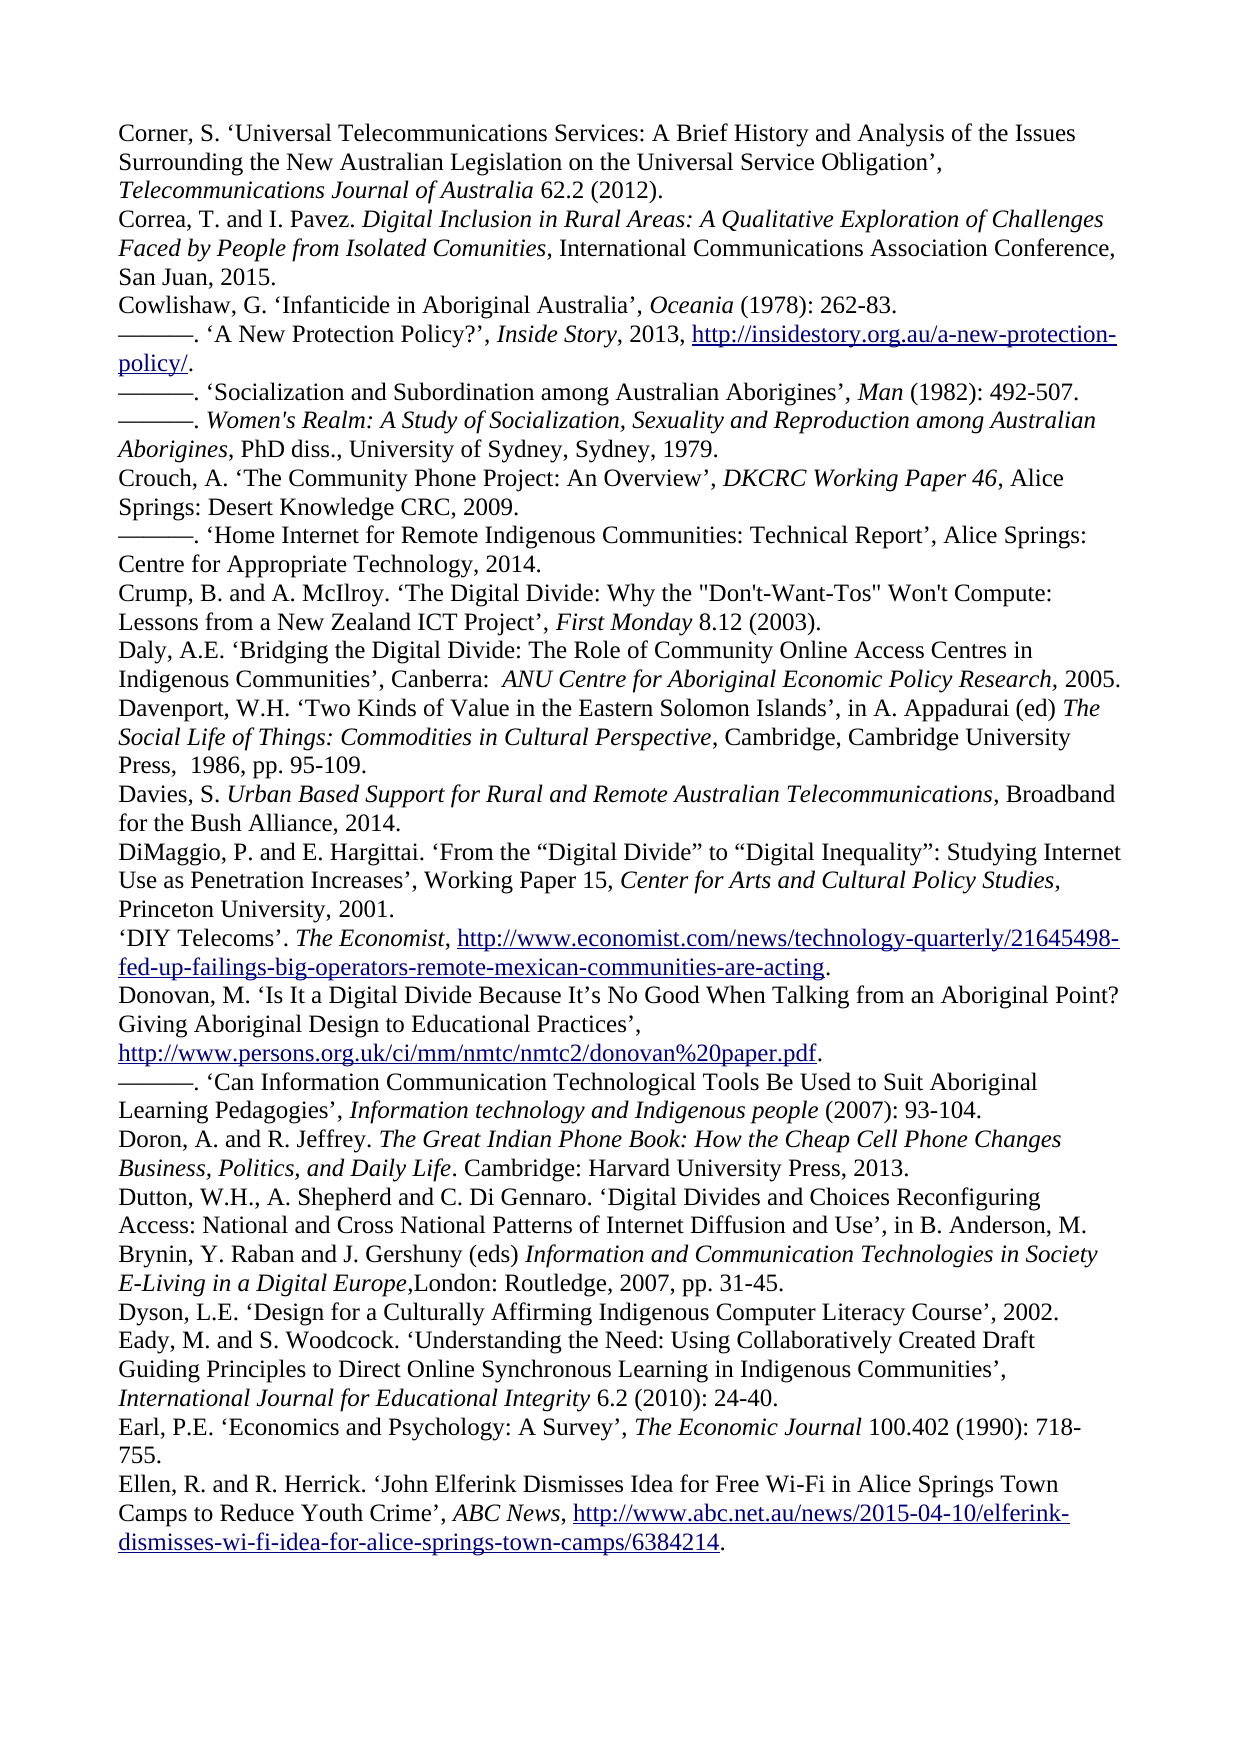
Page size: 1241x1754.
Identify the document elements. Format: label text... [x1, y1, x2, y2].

text Donovan, M. ‘Is It a Digital Divide Because It’s No Good When Talking from an Aboriginal Point? Giving Aboriginal Design to Educational Practices’, http://www.persons.org.uk/ci/mm/nmtc/nmtc2/donovan%20paper.pdf. [118, 981, 1122, 1067]
text DiMaggio, P. and E. Hargittai. ‘From the “Digital Divide” to “Digital Inequality”: Studying Internet Use as Penetration Increases’, Working Paper 15, Center for Arts and Cultural Policy Studies, Princeton University, 2001. [118, 837, 1122, 923]
text Cowlishaw, G. ‘Infanticide in Aboriginal Australia’, Oceania (1978): 262-83. [118, 291, 1122, 319]
text ———. ‘A New Protection Policy?’, Inside Story, 2013, http://insidestory.org.au/a-new-protection-policy/. [118, 319, 1122, 377]
text Davies, S. Urban Based Support for Rural and Remote Australian Telecommunications, Broadband for the Bush Alliance, 2014. [118, 779, 1122, 837]
text Dyson, L.E. ‘Design for a Culturally Affirming Indigenous Computer Literacy Course’, 2002. [118, 1297, 1122, 1326]
text Ellen, R. and R. Herrick. ‘John Elferink Dismisses Idea for Free Wi-Fi in Alice Springs Town Camps to Reduce Youth Crime’, ABC News, http://www.abc.net.au/news/2015-04-10/elferink-dismisses-wi-fi-idea-for-alice-springs-town-camps/6384214. [118, 1469, 1122, 1556]
text Corner, S. ‘Universal Telecommunications Services: A Brief History and Analysis of the Issues Surrounding the New Australian Legislation on the Universal Service Obligation’, Telecommunications Journal of Australia 62.2 (2012). [118, 118, 1122, 204]
text Dutton, W.H., A. Shepherd and C. Di Gennaro. ‘Digital Divides and Choices Reconfiguring Access: National and Cross National Patterns of Internet Diffusion and Use’, in B. Anderson, M. Brynin, Y. Raban and J. Gershuny (eds) Information and Communication Technologies in Society E-Living in a Digital Europe,London: Routledge, 2007, pp. 31-45. [118, 1182, 1122, 1297]
text ———. ‘Can Information Communication Technological Tools Be Used to Suit Aboriginal Learning Pedagogies’, Information technology and Indigenous people (2007): 93-104. [118, 1067, 1122, 1124]
text Doron, A. and R. Jeffrey. The Great Indian Phone Book: How the Cheap Cell Phone Changes Business, Politics, and Daily Life. Cambridge: Harvard University Press, 2013. [118, 1124, 1122, 1182]
text ‘DIY Telecoms’. The Economist, http://www.economist.com/news/technology-quarterly/21645498-fed-up-failings-big-operators-remote-mexican-communities-are-acting. [118, 923, 1122, 981]
text Crump, B. and A. McIlroy. ‘The Digital Divide: Why the "Don't-Want-Tos" Won't Compute: Lessons from a New Zealand ICT Project’, First Monday 8.12 (2003). [118, 578, 1122, 636]
text ———. Women's Realm: A Study of Socialization, Sexuality and Reproduction among Australian Aborigines, PhD diss., University of Sydney, Sydney, 1979. [118, 406, 1122, 463]
text Earl, P.E. ‘Economics and Psychology: A Survey’, The Economic Journal 100.402 (1990): 718-755. [118, 1412, 1122, 1469]
text ———. ‘Socialization and Subordination among Australian Aborigines’, Man (1982): 492-507. [118, 377, 1122, 406]
text ———. ‘Home Internet for Remote Indigenous Communities: Technical Report’, Alice Springs: Centre for Appropriate Technology, 2014. [118, 521, 1122, 578]
text Correa, T. and I. Pavez. Digital Inclusion in Rural Areas: A Qualitative Exploration of Challenges Faced by People from Isolated Comunities, International Communications Association Conference, San Juan, 2015. [118, 204, 1122, 291]
text Eady, M. and S. Woodcock. ‘Understanding the Need: Using Collaboratively Created Draft Guiding Principles to Direct Online Synchronous Learning in Indigenous Communities’, International Journal for Educational Integrity 6.2 (2010): 24-40. [118, 1326, 1122, 1412]
text Daly, A.E. ‘Bridging the Digital Divide: The Role of Community Online Access Centres in Indigenous Communities’, Canberra: ANU Centre for Aboriginal Economic Policy Research, 2005. [118, 636, 1122, 693]
text Davenport, W.H. ‘Two Kinds of Value in the Eastern Solomon Islands’, in A. Appadurai (ed) The Social Life of Things: Commodities in Cultural Perspective, Cambridge, Cambridge University Press, 1986, pp. 95-109. [118, 693, 1122, 779]
text Crouch, A. ‘The Community Phone Project: An Overview’, DKCRC Working Paper 46, Alice Springs: Desert Knowledge CRC, 2009. [118, 463, 1122, 521]
